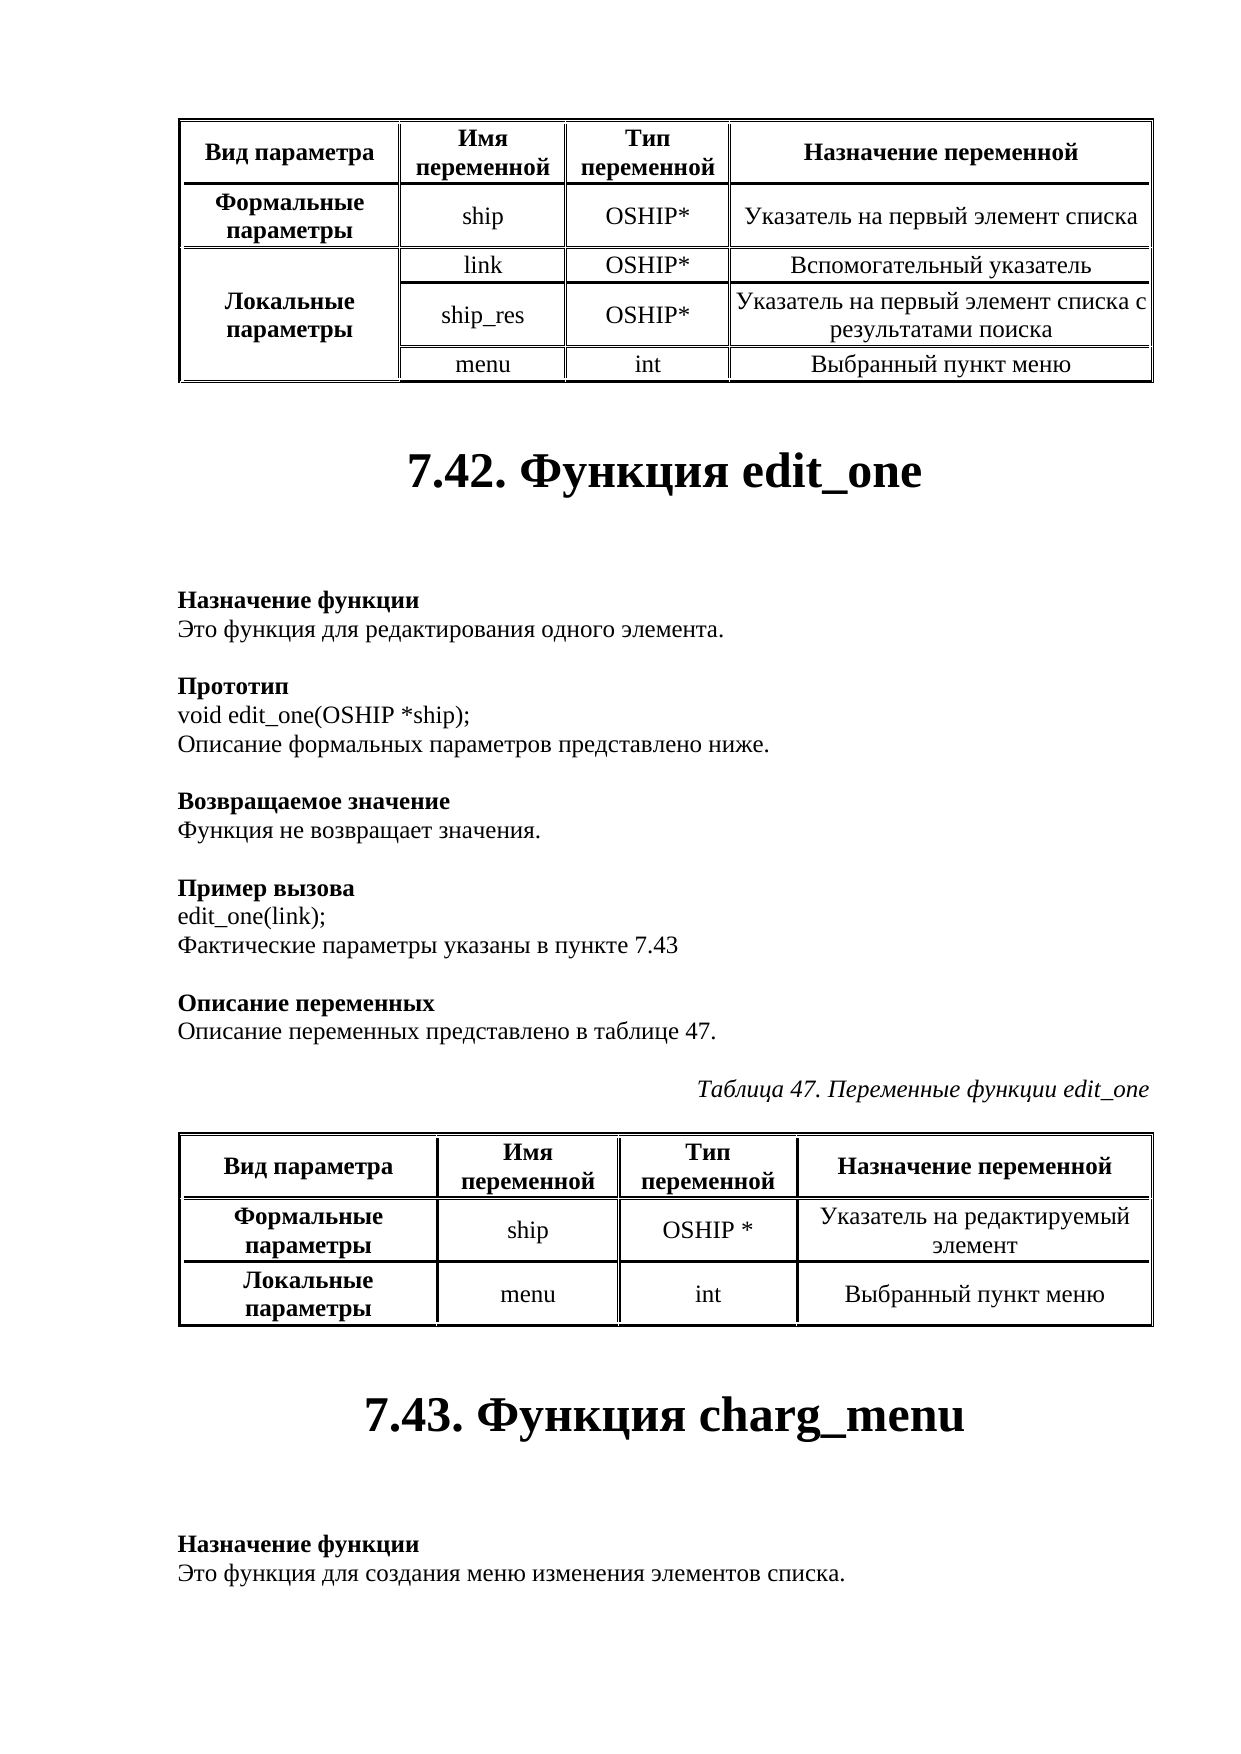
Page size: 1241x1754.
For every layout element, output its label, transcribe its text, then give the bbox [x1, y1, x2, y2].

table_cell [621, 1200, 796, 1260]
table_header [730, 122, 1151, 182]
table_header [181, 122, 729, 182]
text 7.42. Функция edit_one [177, 441, 1152, 498]
text 7.43. Функция charg_menu [177, 1385, 1152, 1442]
text Таблица 47. Переменные функции edit_one [177, 1074, 1152, 1103]
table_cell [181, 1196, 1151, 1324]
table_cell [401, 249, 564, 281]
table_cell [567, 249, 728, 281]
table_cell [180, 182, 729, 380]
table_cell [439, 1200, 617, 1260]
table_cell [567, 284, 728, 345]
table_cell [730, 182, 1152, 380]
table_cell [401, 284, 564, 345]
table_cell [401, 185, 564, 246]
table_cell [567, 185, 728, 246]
text Назначение функции Это функция для редактирования одного элемента. Прототип void edit_one(OSHIP *ship); Описание формальных параметров представлено ниже. Возвращаемое значение Функция не возвращает значения. Пример вызова edit_one(link); Фактические параметры указаны в пункте 7.43 Описание переменных Описание переменных представлено в таблице 47. [177, 528, 1152, 1045]
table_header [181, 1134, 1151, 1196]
